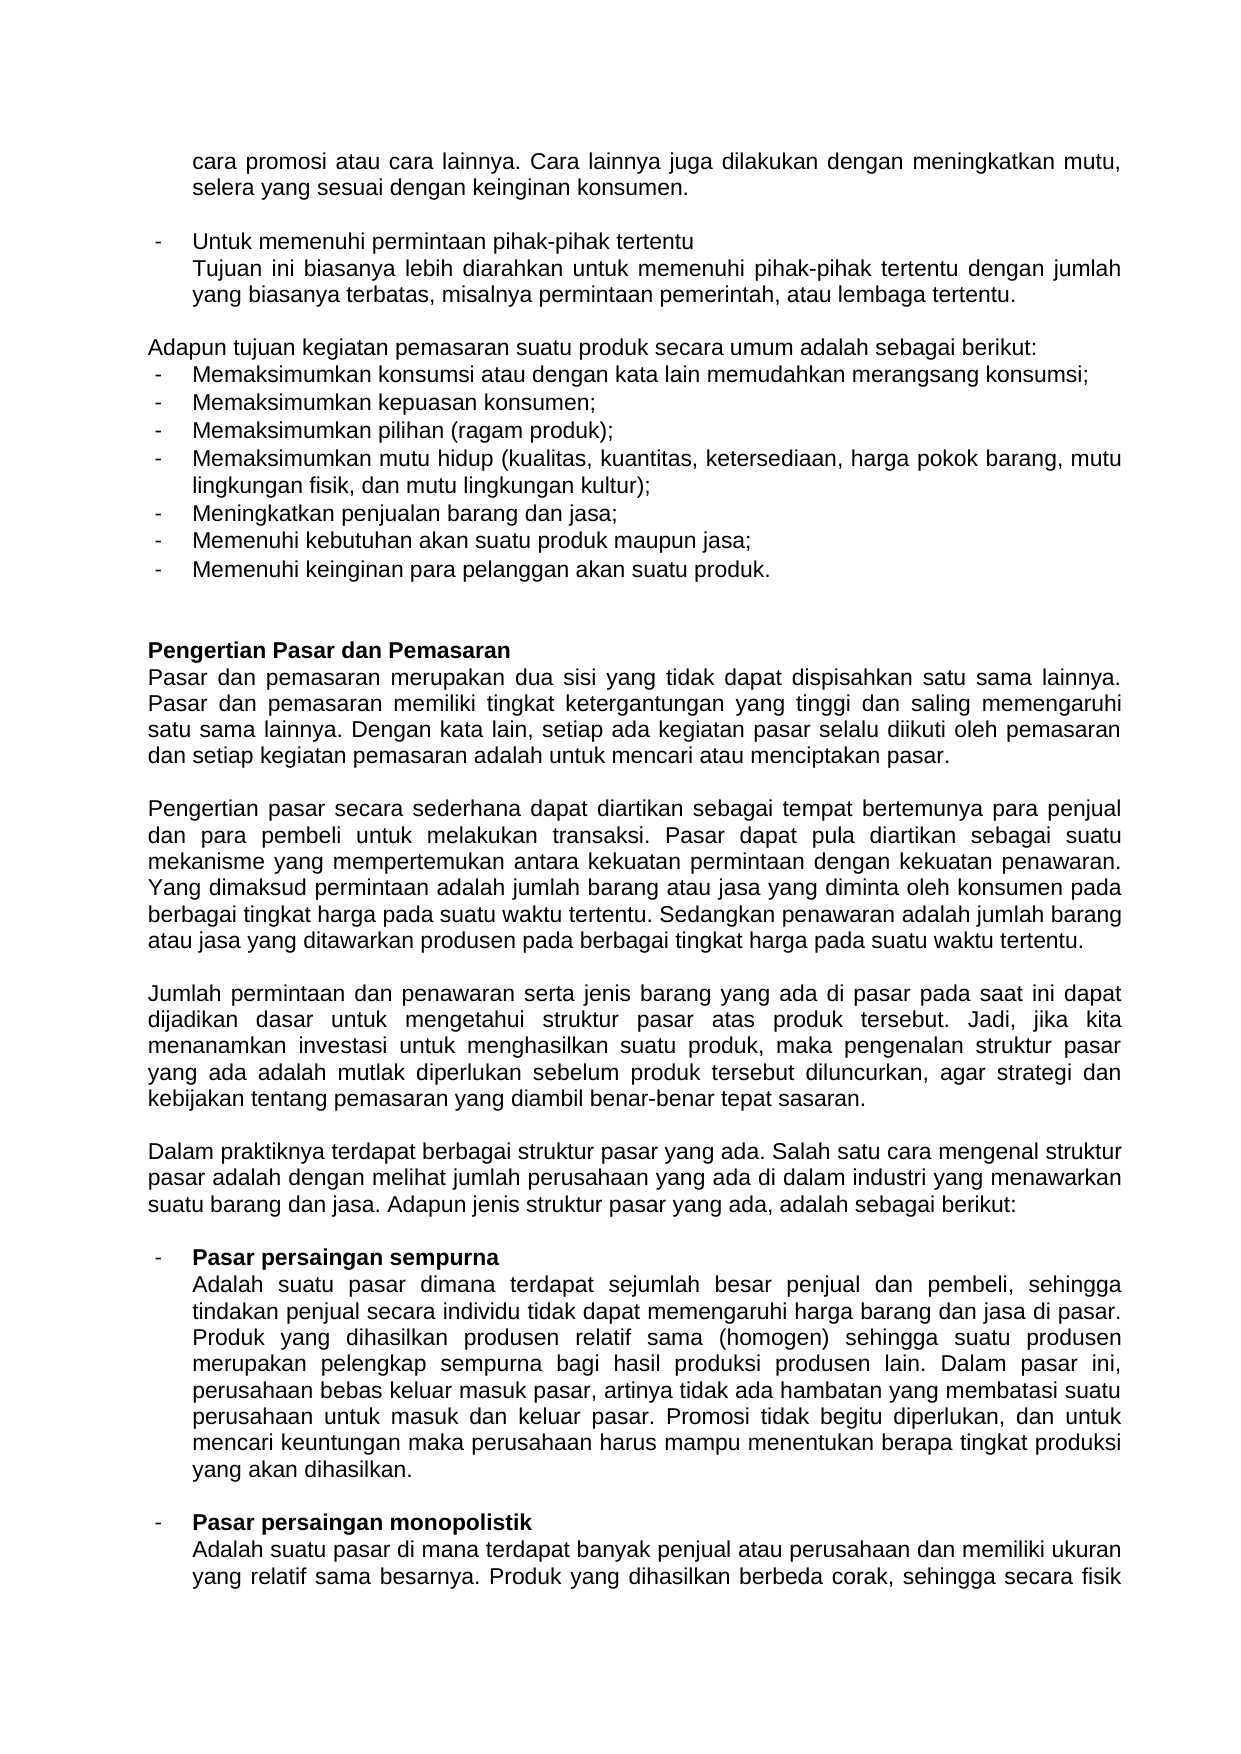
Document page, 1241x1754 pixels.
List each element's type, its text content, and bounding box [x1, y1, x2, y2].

list Meningkatkan penjualan barang dan jasa; [154, 499, 1122, 527]
text Dalam praktiknya terdapat berbagai struktur pasar yang ada. Salah satu cara mengenal struktur pasar adalah dengan melihat jumlah perusahaan yang ada di dalam industri yang menawarkan suatu barang dan jasa. Adapun jenis struktur pasar yang ada, adalah sebagai berikut: [148, 1138, 1122, 1217]
text Adapun tujuan kegiatan pemasaran suatu produk secara umum adalah sebagai berikut: [148, 334, 1122, 360]
list Untuk memenuhi permintaan pihak-pihak tertentu [154, 227, 1122, 255]
list Memaksimumkan mutu hidup (kualitas, kuantitas, ketersediaan, harga pokok barang, mutu lingkungan fisik, dan mutu lingkungan kultur); [154, 444, 1122, 499]
text Pasar dan pemasaran merupakan dua sisi yang tidak dapat dispisahkan satu sama lainnya. Pasar dan pemasaran memiliki tingkat ketergantungan yang tinggi dan saling memengaruhi satu sama lainnya. Dengan kata lain, setiap ada kegiatan pasar selalu diikuti oleh pemasaran dan setiap kegiatan pemasaran adalah untuk mencari atau menciptakan pasar. [148, 663, 1122, 769]
list Memenuhi keinginan para pelanggan akan suatu produk. [154, 555, 1122, 583]
text Tujuan ini biasanya lebih diarahkan untuk memenuhi pihak-pihak tertentu dengan jumlah yang biasanya terbatas, misalnya permintaan pemerintah, atau lembaga tertentu. [192, 255, 1122, 307]
text Pengertian Pasar dan Pemasaran [148, 637, 1122, 663]
text Adalah suatu pasar dimana terdapat sejumlah besar penjual dan pembeli, sehingga tindakan penjual secara individu tidak dapat memengaruhi harga barang dan jasa di pasar. Produk yang dihasilkan produsen relatif sama (homogen) sehingga suatu produsen merupakan pelengkap sempurna bagi hasil produksi produsen lain. Dalam pasar ini, perusahaan bebas keluar masuk pasar, artinya tidak ada hambatan yang membatasi suatu perusahaan untuk masuk dan keluar pasar. Promosi tidak begitu diperlukan, dan untuk mencari keuntungan maka perusahaan harus mampu menentukan berapa tingkat produksi yang akan dihasilkan. [192, 1271, 1122, 1482]
list Pasar persaingan sempurna [154, 1243, 1122, 1271]
text Jumlah permintaan dan penawaran serta jenis barang yang ada di pasar pada saat ini dapat dijadikan dasar untuk mengetahui struktur pasar atas produk tersebut. Jadi, jika kita menanamkan investasi untuk menghasilkan suatu produk, maka pengenalan struktur pasar yang ada adalah mutlak diperlukan sebelum produk tersebut diluncurkan, agar strategi dan kebijakan tentang pemasaran yang diambil benar-benar tepat sasaran. [148, 980, 1122, 1111]
text Pengertian pasar secara sederhana dapat diartikan sebagai tempat bertemunya para penjual dan para pembeli untuk melakukan transaksi. Pasar dapat pula diartikan sebagai suatu mekanisme yang mempertemukan antara kekuatan permintaan dengan kekuatan penawaran. Yang dimaksud permintaan adalah jumlah barang atau jasa yang diminta oleh konsumen pada berbagai tingkat harga pada suatu waktu tertentu. Sedangkan penawaran adalah jumlah barang atau jasa yang ditawarkan produsen pada berbagai tingkat harga pada suatu waktu tertentu. [148, 795, 1122, 953]
list Memaksimumkan kepuasan konsumen; [154, 388, 1122, 416]
list Pasar persaingan monopolistik [154, 1508, 1122, 1536]
list Memaksimumkan konsumsi atau dengan kata lain memudahkan merangsang konsumsi; [154, 360, 1122, 388]
list Memenuhi kebutuhan akan suatu produk maupun jasa; [154, 527, 1122, 555]
list Memaksimumkan pilihan (ragam produk); [154, 416, 1122, 444]
